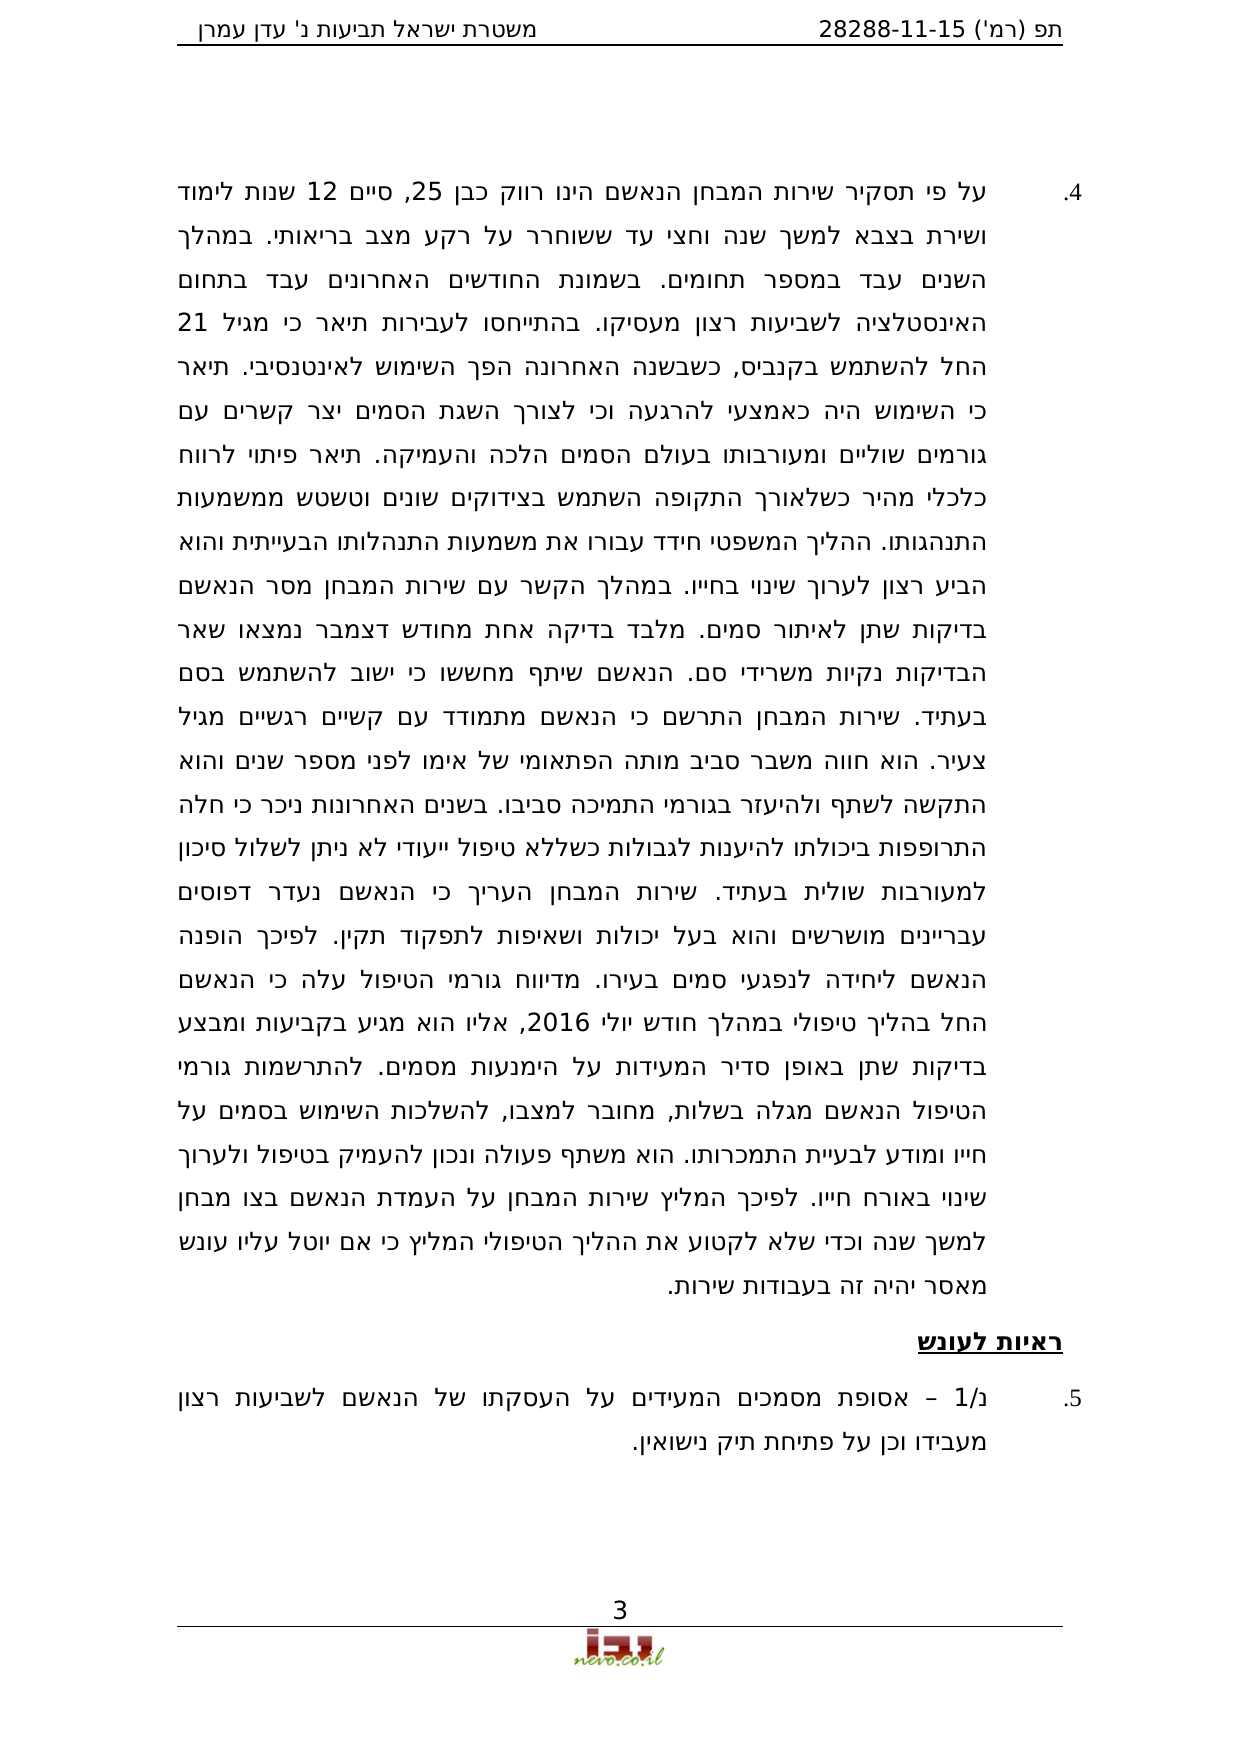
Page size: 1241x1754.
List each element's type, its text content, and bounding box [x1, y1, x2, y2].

list על פי תסקיר שירות המבחן הנאשם הינו רווק כבן 25, סיים 12 שנות לימוד ושירת בצבא למשך שנה וחצי עד ששוחרר על רקע מצב בריאותי. במהלך השנים עבד במספר תחומים. בשמונת החודשים האחרונים עבד בתחום האינסטלציה לשביעות רצון מעסיקו. בהתייחסו לעבירות תיאר כי מגיל 21 החל להשתמש בקנביס, כשבשנה האחרונה הפך השימוש לאינטנסיבי. תיאר כי השימוש היה כאמצעי להרגעה וכי לצורך השגת הסמים יצר קשרים עם גורמים שוליים ומעורבותו בעולם הסמים הלכה והעמיקה. תיאר פיתוי לרווח כלכלי מהיר כשלאורך התקופה השתמש בצידוקים שונים וטשטש ממשמעות התנהגותו. ההליך המשפטי חידד עבורו את משמעות התנהלותו הבעייתית והוא הביע רצון לערוך שינוי בחייו. במהלך הקשר עם שירות המבחן מסר הנאשם בדיקות שתן לאיתור סמים. מלבד בדיקה אחת מחודש דצמבר נמצאו שאר הבדיקות נקיות משרידי סם. הנאשם שיתף מחששו כי ישוב להשתמש בסם בעתיד. שירות המבחן התרשם כי הנאשם מתמודד עם קשיים רגשיים מגיל צעיר. הוא חווה משבר סביב מותה הפתאומי של אימו לפני מספר שנים והוא התקשה לשתף ולהיעזר בגורמי התמיכה סביבו. בשנים האחרונות ניכר כי חלה התרופפות ביכולתו להיענות לגבולות כשללא טיפול ייעודי לא ניתן לשלול סיכון למעורבות שולית בעתיד. שירות המבחן העריך כי הנאשם נעדר דפוסים עבריינים מושרשים והוא בעל יכולות ושאיפות לתפקוד תקין. לפיכך הופנה הנאשם ליחידה לנפגעי סמים בעירו. מדיווח גורמי הטיפול עלה כי הנאשם החל בהליך טיפולי במהלך חודש יולי 2016, אליו הוא מגיע בקביעות ומבצע בדיקות שתן באופן סדיר המעידות על הימנעות מסמים. להתרשמות גורמי הטיפול הנאשם מגלה בשלות, מחובר למצבו, להשלכות השימוש בסמים על חייו ומודע לבעיית התמכרותו. הוא משתף פעולה ונכון להעמיק בטיפול ולערוך שינוי באורח חייו. לפיכך המליץ שירות המבחן על העמדת הנאשם בצו מבחן למשך שנה וכדי שלא לקטוע את ההליך הטיפולי המליץ כי אם יוטל עליו עונש מאסר יהיה זה בעבודות שירות. [177, 177, 1063, 1300]
list נ/1 – אסופת מסמכים המעידים על העסקתו של הנאשם לשביעות רצון מעבידו וכן על פתיחת תיק נישואין. [177, 1383, 1063, 1457]
text ראיות לעונש [177, 1327, 1063, 1356]
picture [574, 1628, 666, 1667]
